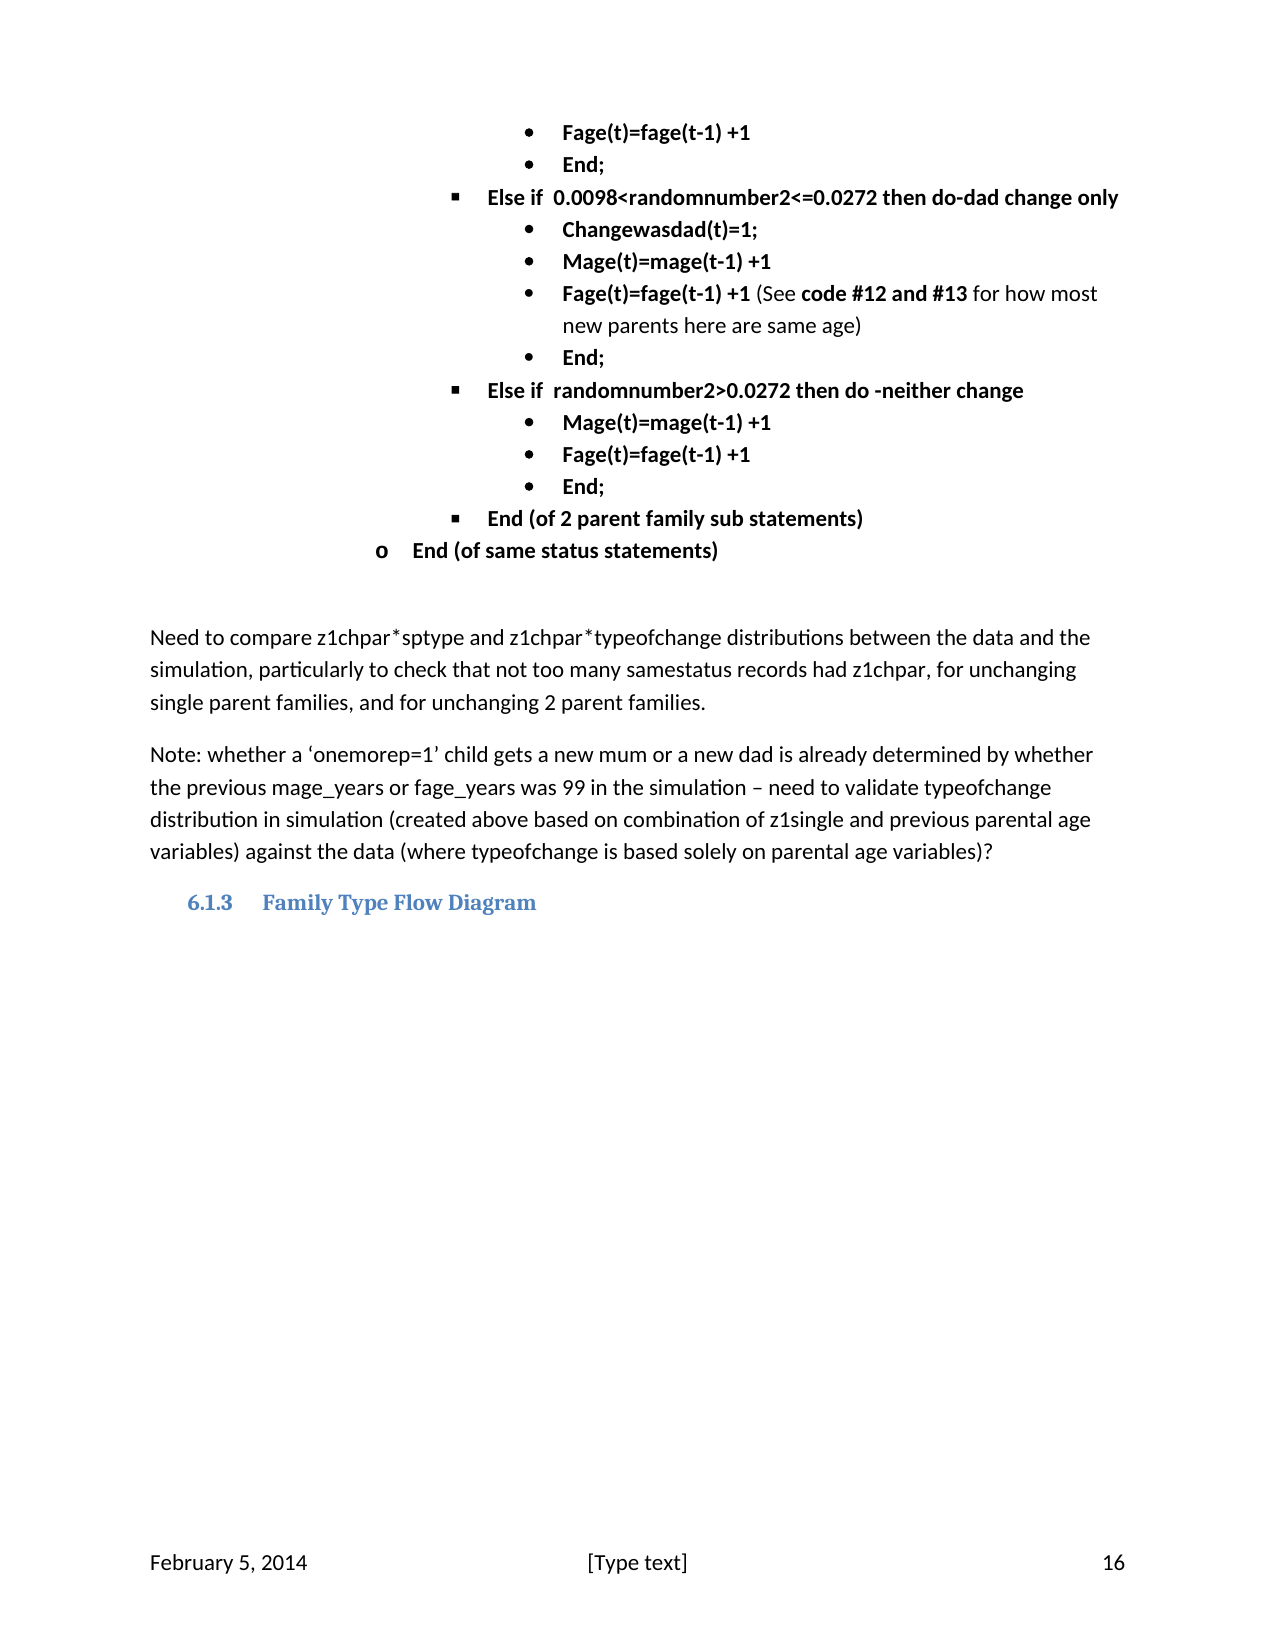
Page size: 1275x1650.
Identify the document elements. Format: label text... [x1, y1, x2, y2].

subtitle Family Type Flow Diagram [187, 890, 1125, 917]
list Changewasdad(t)=1; [525, 215, 1125, 243]
list Else if randomnumber2>0.0272 then do -neither change [450, 376, 1125, 404]
text Note: whether a ‘onemorep=1’ child gets a new mum or a new dad is already determined by whether the previous mage_years or fage_years was 99 in the simulation – need to validate typeofchange distribution in simulation (created above based on combination of z1single and previous parental age variables) against the data (where typeofchange is based solely on parental age variables)? [150, 741, 1125, 865]
list Mage(t)=mage(t-1) +1 [525, 247, 1125, 275]
list Fage(t)=fage(t-1) +1 [525, 440, 1125, 468]
list Else if 0.0098<randomnumber2<=0.0272 then do-dad change only [450, 183, 1125, 211]
list End (of same status statements) [375, 537, 1125, 566]
list End; [525, 343, 1125, 372]
list End; [525, 150, 1125, 178]
list Fage(t)=fage(t-1) +1 [525, 118, 1125, 146]
text Need to compare z1chpar*sptype and z1chpar*typeofchange distributions between the data and the simulation, particularly to check that not too many samestatus records had z1chpar, for unchanging single parent families, and for unchanging 2 parent families. [150, 623, 1125, 716]
list End (of 2 parent family sub statements) [450, 504, 1125, 532]
list Mage(t)=mage(t-1) +1 [525, 408, 1125, 436]
list Fage(t)=fage(t-1) +1 (See code #12 and #13 for how most new parents here are same age) [525, 279, 1125, 339]
list End; [525, 472, 1125, 500]
